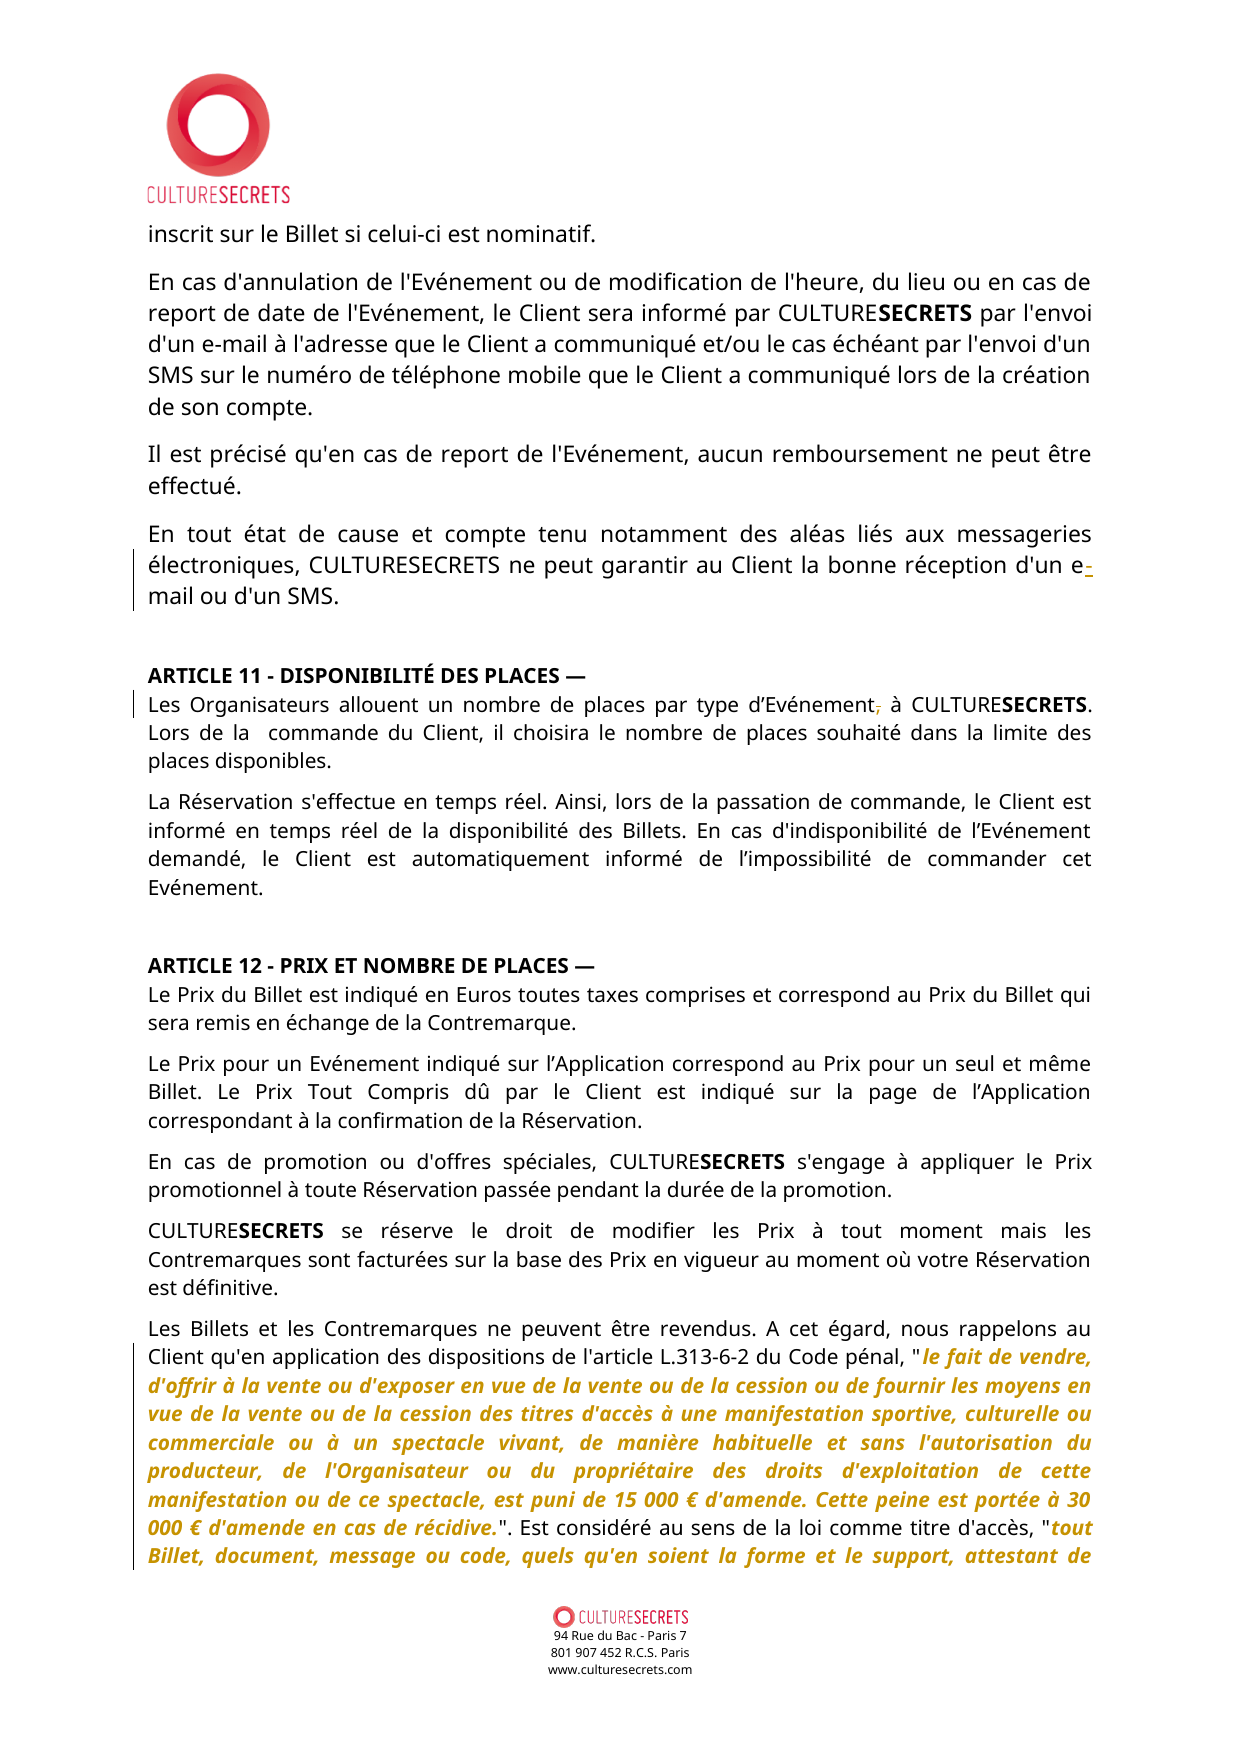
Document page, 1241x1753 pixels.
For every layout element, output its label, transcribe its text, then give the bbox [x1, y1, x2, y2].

text Il est précisé qu'en cas de report de l'Evénement, aucun remboursement ne peut être effectué. [148, 438, 1093, 501]
picture [548, 1605, 691, 1629]
text En tout état de cause et compte tenu notamment des aléas liés aux messageries électroniques, CULTURESECRETS ne peut garantir au Client la bonne réception d'un email ou d'un SMS. [148, 517, 1093, 611]
subtitle ARTICLE 11 - DISPONIBILITÉ DES PLACES — [148, 661, 1093, 690]
subtitle ARTICLE 12 - PRIX ET NOMBRE DE PLACES — [148, 951, 1093, 980]
text Le Prix pour un Evénement indiqué sur l’Application correspond au Prix pour un seul et même Billet. Le Prix Tout Compris dû par le Client est indiqué sur la page de l’Application correspondant à la confirmation de la Réservation. [148, 1049, 1093, 1134]
text La Réservation s'effectue en temps réel. Ainsi, lors de la passation de commande, le Client est informé en temps réel de la disponibilité des Billets. En cas d'indisponibilité de l’Evénement demandé, le Client est automatiquement informé de l’impossibilité de commander cet Evénement. [148, 787, 1093, 901]
text Le Prix du Billet est indiqué en Euros toutes taxes comprises et correspond au Prix du Billet qui sera remis en échange de la Contremarque. [148, 980, 1093, 1037]
text Les Organisateurs allouent un nombre de places par type d’Evénement à CULTURESECRETS. Lors de la commande du Client, il choisira le nombre de places souhaité dans la limite des places disponibles. [148, 690, 1093, 775]
text CULTURESECRETS se réserve le droit de modifier les Prix à tout moment mais les Contremarques sont facturées sur la base des Prix en vigueur au moment où votre Réservation est définitive. [148, 1216, 1093, 1302]
text En cas de promotion ou d'offres spéciales, CULTURESECRETS s'engage à appliquer le Prix promotionnel à toute Réservation passée pendant la durée de la promotion. [148, 1147, 1093, 1204]
picture [147, 73, 290, 204]
text En cas d'annulation de l'Evénement ou de modification de l'heure, du lieu ou en cas de report de date de l'Evénement, le Client sera informé par CULTURESECRETS par l'envoi d'un e-mail à l'adresse que le Client a communiqué et/ou le cas échéant par l'envoi d'un SMS sur le numéro de téléphone mobile que le Client a communiqué lors de la création de son compte. [148, 265, 1093, 422]
